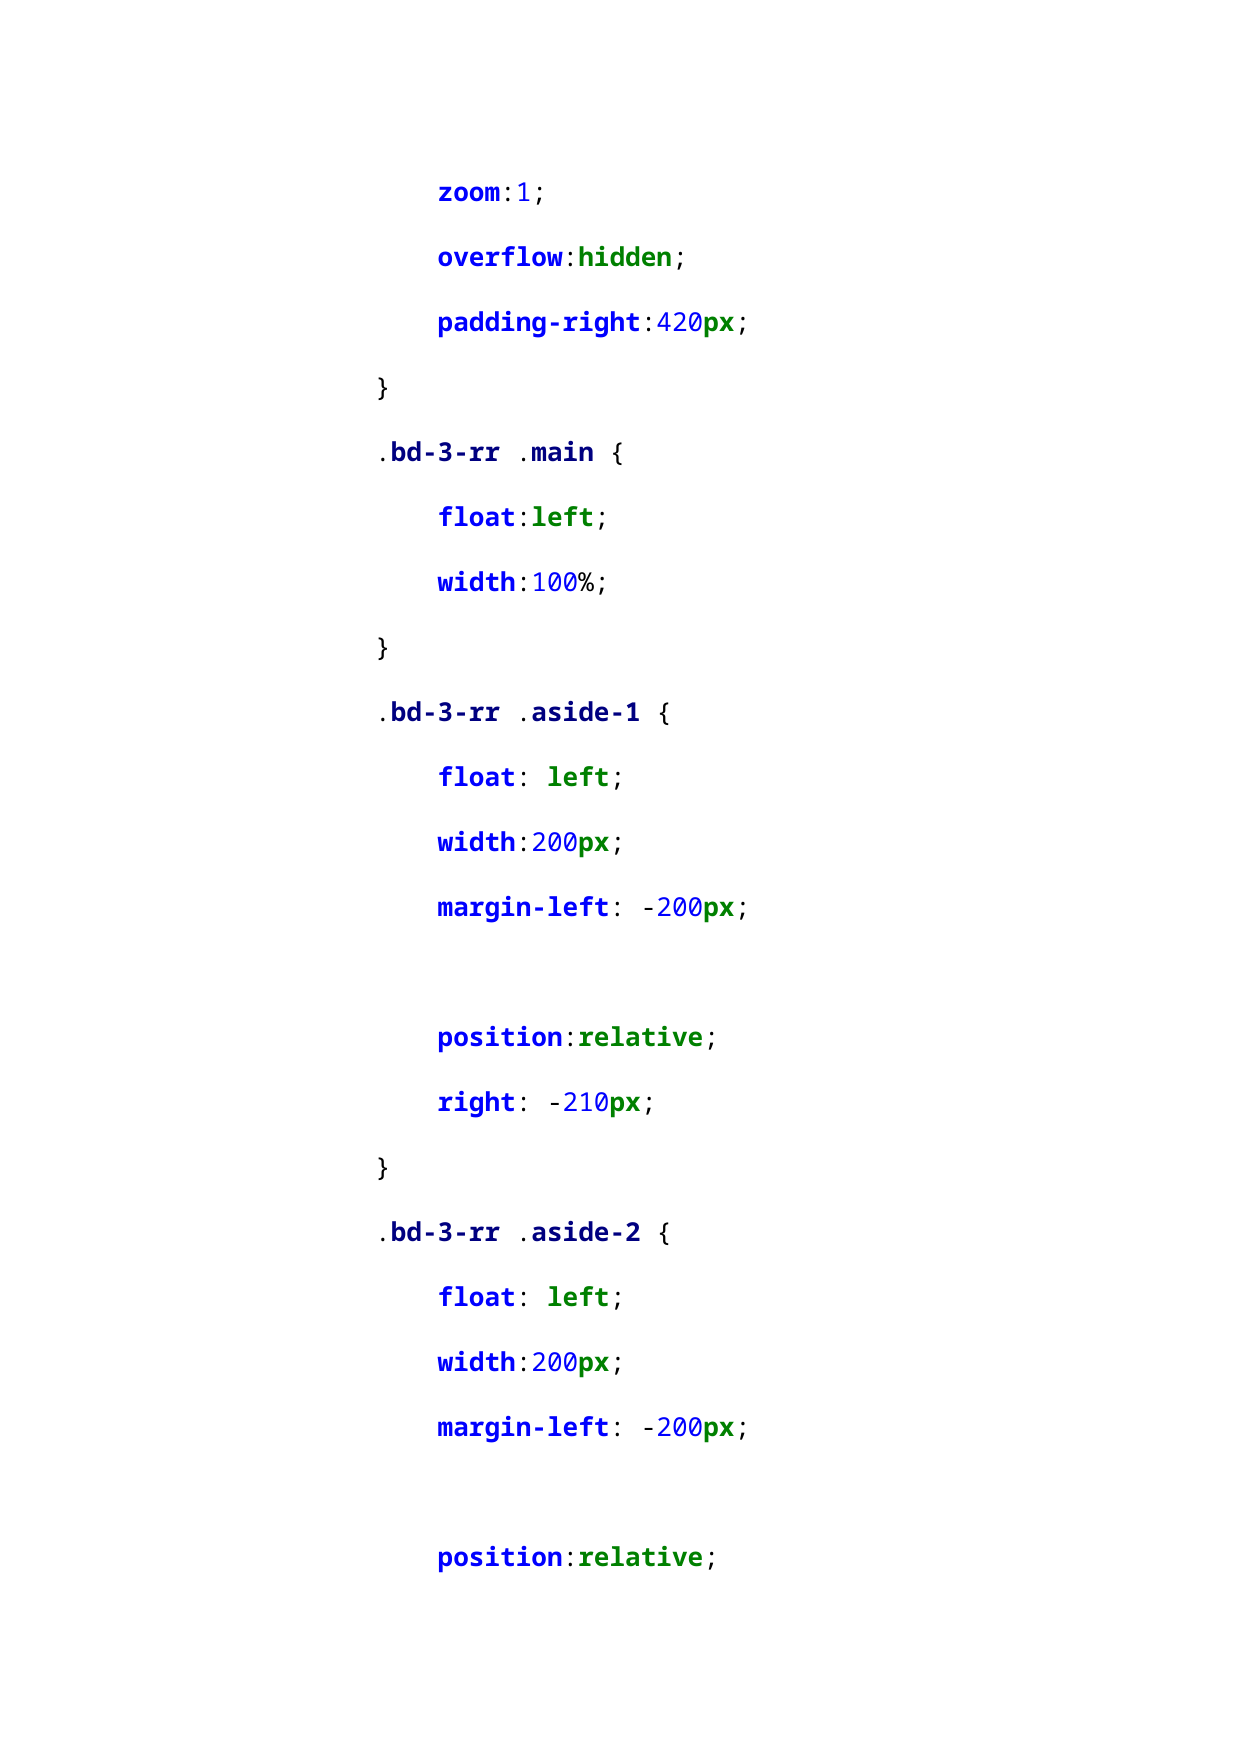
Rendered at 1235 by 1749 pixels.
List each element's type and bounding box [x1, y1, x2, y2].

text [187, 159, 1047, 1589]
